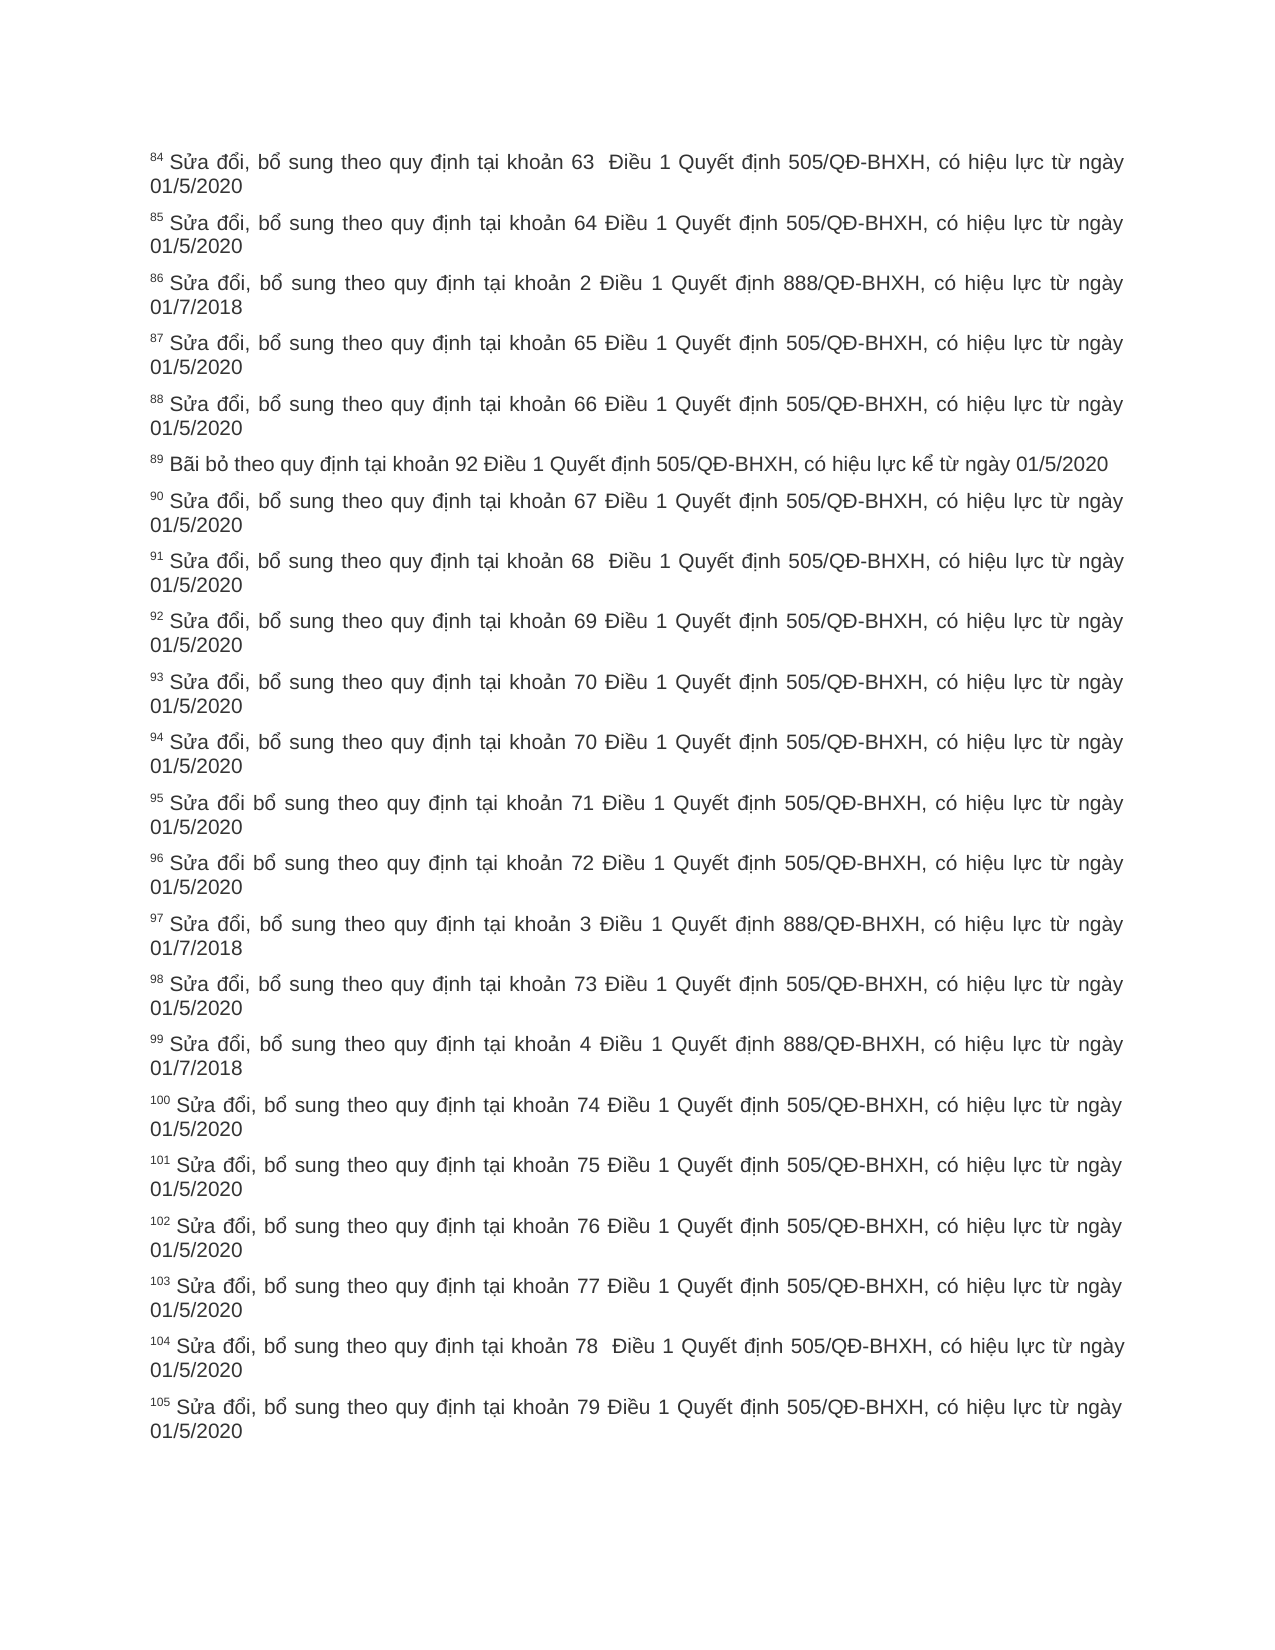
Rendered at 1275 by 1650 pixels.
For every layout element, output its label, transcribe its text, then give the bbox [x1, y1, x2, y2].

text 98 Sửa đổi, bổ sung theo quy định tại khoản 73 Điều 1 Quyết định 505/QĐ-BHXH, có hiệu lực từ ngày 01/5/2020 [150, 972, 1125, 1020]
text 91 Sửa đổi, bổ sung theo quy định tại khoản 68 Điều 1 Quyết định 505/QĐ-BHXH, có hiệu lực từ ngày 01/5/2020 [150, 549, 1125, 597]
text 104 Sửa đổi, bổ sung theo quy định tại khoản 78 Điều 1 Quyết định 505/QĐ-BHXH, có hiệu lực từ ngày 01/5/2020 [150, 1334, 1125, 1382]
text 101 Sửa đổi, bổ sung theo quy định tại khoản 75 Điều 1 Quyết định 505/QĐ-BHXH, có hiệu lực từ ngày 01/5/2020 [150, 1153, 1125, 1201]
text 93 Sửa đổi, bổ sung theo quy định tại khoản 70 Điều 1 Quyết định 505/QĐ-BHXH, có hiệu lực từ ngày 01/5/2020 [150, 670, 1125, 718]
text 95 Sửa đổi bổ sung theo quy định tại khoản 71 Điều 1 Quyết định 505/QĐ-BHXH, có hiệu lực từ ngày 01/5/2020 [150, 791, 1125, 838]
text 92 Sửa đổi, bổ sung theo quy định tại khoản 69 Điều 1 Quyết định 505/QĐ-BHXH, có hiệu lực từ ngày 01/5/2020 [150, 609, 1125, 657]
text 99 Sửa đổi, bổ sung theo quy định tại khoản 4 Điều 1 Quyết định 888/QĐ-BHXH, có hiệu lực từ ngày 01/7/2018 [150, 1032, 1125, 1080]
text 97 Sửa đổi, bổ sung theo quy định tại khoản 3 Điều 1 Quyết định 888/QĐ-BHXH, có hiệu lực từ ngày 01/7/2018 [150, 911, 1125, 959]
text 94 Sửa đổi, bổ sung theo quy định tại khoản 70 Điều 1 Quyết định 505/QĐ-BHXH, có hiệu lực từ ngày 01/5/2020 [150, 730, 1125, 778]
text 84 Sửa đổi, bổ sung theo quy định tại khoản 63 Điều 1 Quyết định 505/QĐ-BHXH, có hiệu lực từ ngày 01/5/2020 [150, 150, 1125, 198]
text 90 Sửa đổi, bổ sung theo quy định tại khoản 67 Điều 1 Quyết định 505/QĐ-BHXH, có hiệu lực từ ngày 01/5/2020 [150, 488, 1125, 536]
text 85 Sửa đổi, bổ sung theo quy định tại khoản 64 Điều 1 Quyết định 505/QĐ-BHXH, có hiệu lực từ ngày 01/5/2020 [150, 210, 1125, 258]
text 103 Sửa đổi, bổ sung theo quy định tại khoản 77 Điều 1 Quyết định 505/QĐ-BHXH, có hiệu lực từ ngày 01/5/2020 [150, 1274, 1125, 1322]
text 86 Sửa đổi, bổ sung theo quy định tại khoản 2 Điều 1 Quyết định 888/QĐ-BHXH, có hiệu lực từ ngày 01/7/2018 [150, 271, 1125, 319]
text 88 Sửa đổi, bổ sung theo quy định tại khoản 66 Điều 1 Quyết định 505/QĐ-BHXH, có hiệu lực từ ngày 01/5/2020 [150, 392, 1125, 439]
text 96 Sửa đổi bổ sung theo quy định tại khoản 72 Điều 1 Quyết định 505/QĐ-BHXH, có hiệu lực từ ngày 01/5/2020 [150, 851, 1125, 899]
text 100 Sửa đổi, bổ sung theo quy định tại khoản 74 Điều 1 Quyết định 505/QĐ-BHXH, có hiệu lực từ ngày 01/5/2020 [150, 1093, 1125, 1141]
text 102 Sửa đổi, bổ sung theo quy định tại khoản 76 Điều 1 Quyết định 505/QĐ-BHXH, có hiệu lực từ ngày 01/5/2020 [150, 1213, 1125, 1261]
text 105 Sửa đổi, bổ sung theo quy định tại khoản 79 Điều 1 Quyết định 505/QĐ-BHXH, có hiệu lực từ ngày 01/5/2020 [150, 1395, 1125, 1443]
text 89 Bãi bỏ theo quy định tại khoản 92 Điều 1 Quyết định 505/QĐ-BHXH, có hiệu lực kể từ ngày 01/5/2020 [150, 452, 1125, 476]
text 87 Sửa đổi, bổ sung theo quy định tại khoản 65 Điều 1 Quyết định 505/QĐ-BHXH, có hiệu lực từ ngày 01/5/2020 [150, 331, 1125, 379]
